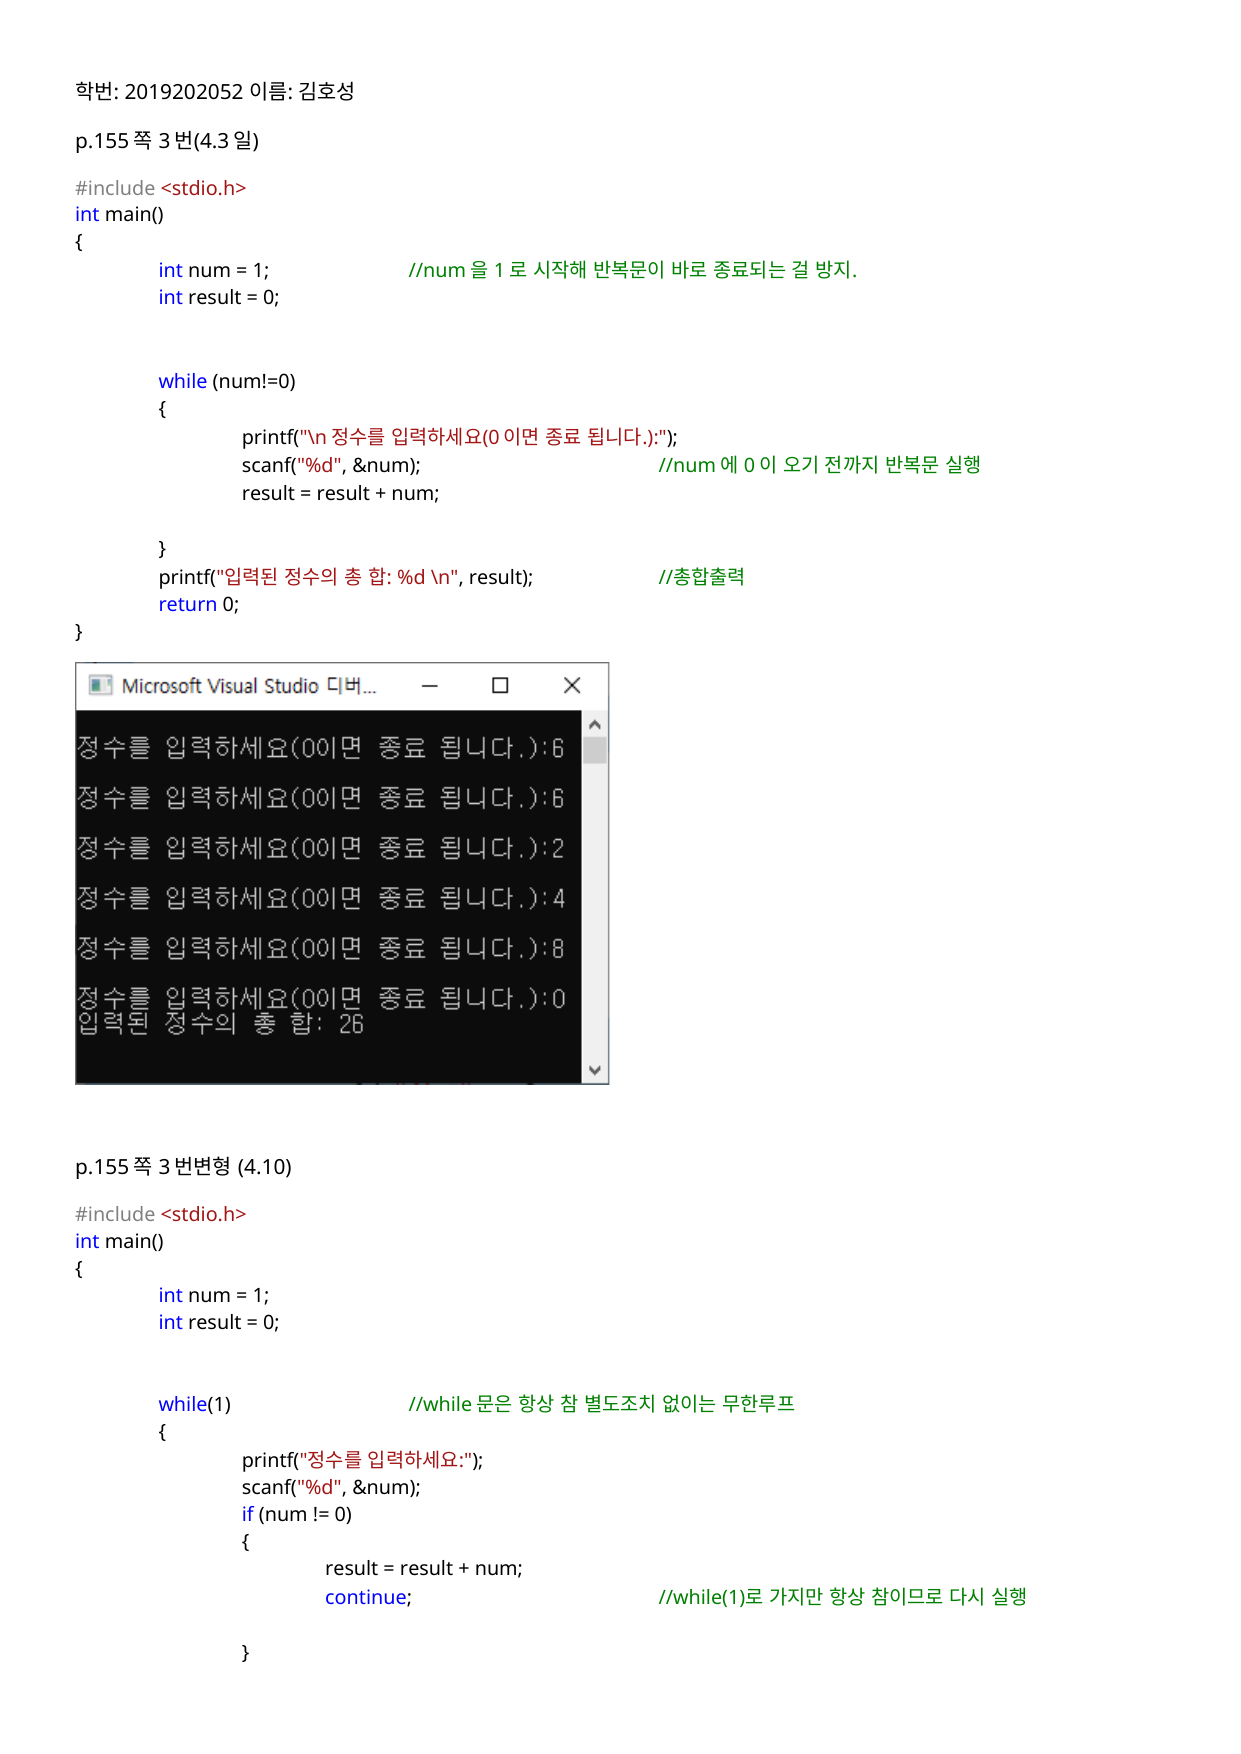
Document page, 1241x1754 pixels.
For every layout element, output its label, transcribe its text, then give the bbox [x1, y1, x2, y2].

text int main() [75, 201, 1165, 228]
text int num = 1; //num을 1로 시작해 반복문이 바로 종료되는 걸 방지. [75, 255, 1165, 283]
text { [75, 1254, 1165, 1281]
text result = result + num; [75, 1554, 1165, 1581]
text } [75, 617, 1165, 644]
text while (num!=0) [75, 367, 1165, 394]
text int result = 0; [75, 283, 1165, 310]
text printf("입력된 정수의 총 합: %d \n", result); //총합출력 [75, 561, 1165, 590]
picture [75, 662, 610, 1085]
text return 0; [75, 590, 1165, 617]
text int main() [75, 1227, 1165, 1254]
text scanf("%d", &num); //num에 0이 오기 전까지 반복문 실행 [75, 450, 1165, 479]
text { [75, 1527, 1165, 1554]
text printf("정수를 입력하세요:"); [75, 1444, 1165, 1473]
text { [75, 228, 1165, 255]
text p.155쪽 3번변형 (4.10) [75, 1151, 1165, 1181]
text if (num != 0) [75, 1500, 1165, 1527]
text scanf("%d", &num); [75, 1473, 1165, 1500]
text #include <stdio.h> [75, 1200, 1165, 1227]
text printf("\n정수를 입력하세요(0이면 종료 됩니다.):"); [75, 421, 1165, 450]
text while(1) //while문은 항상 참 별도조치 없이는 무한루프 [75, 1389, 1165, 1418]
text } [75, 534, 1165, 561]
text result = result + num; [75, 479, 1165, 506]
text { [75, 1418, 1165, 1444]
text #include <stdio.h> [75, 174, 1165, 201]
text int result = 0; [75, 1308, 1165, 1335]
text } [75, 1638, 1165, 1665]
text 학번: 2019202052 이름: 김호성 [75, 75, 1165, 105]
text continue; //while(1)로 가지만 항상 참이므로 다시 실행 [75, 1581, 1165, 1610]
text { [75, 394, 1165, 421]
text int num = 1; [75, 1281, 1165, 1308]
text p.155쪽 3번(4.3일) [75, 124, 1165, 155]
